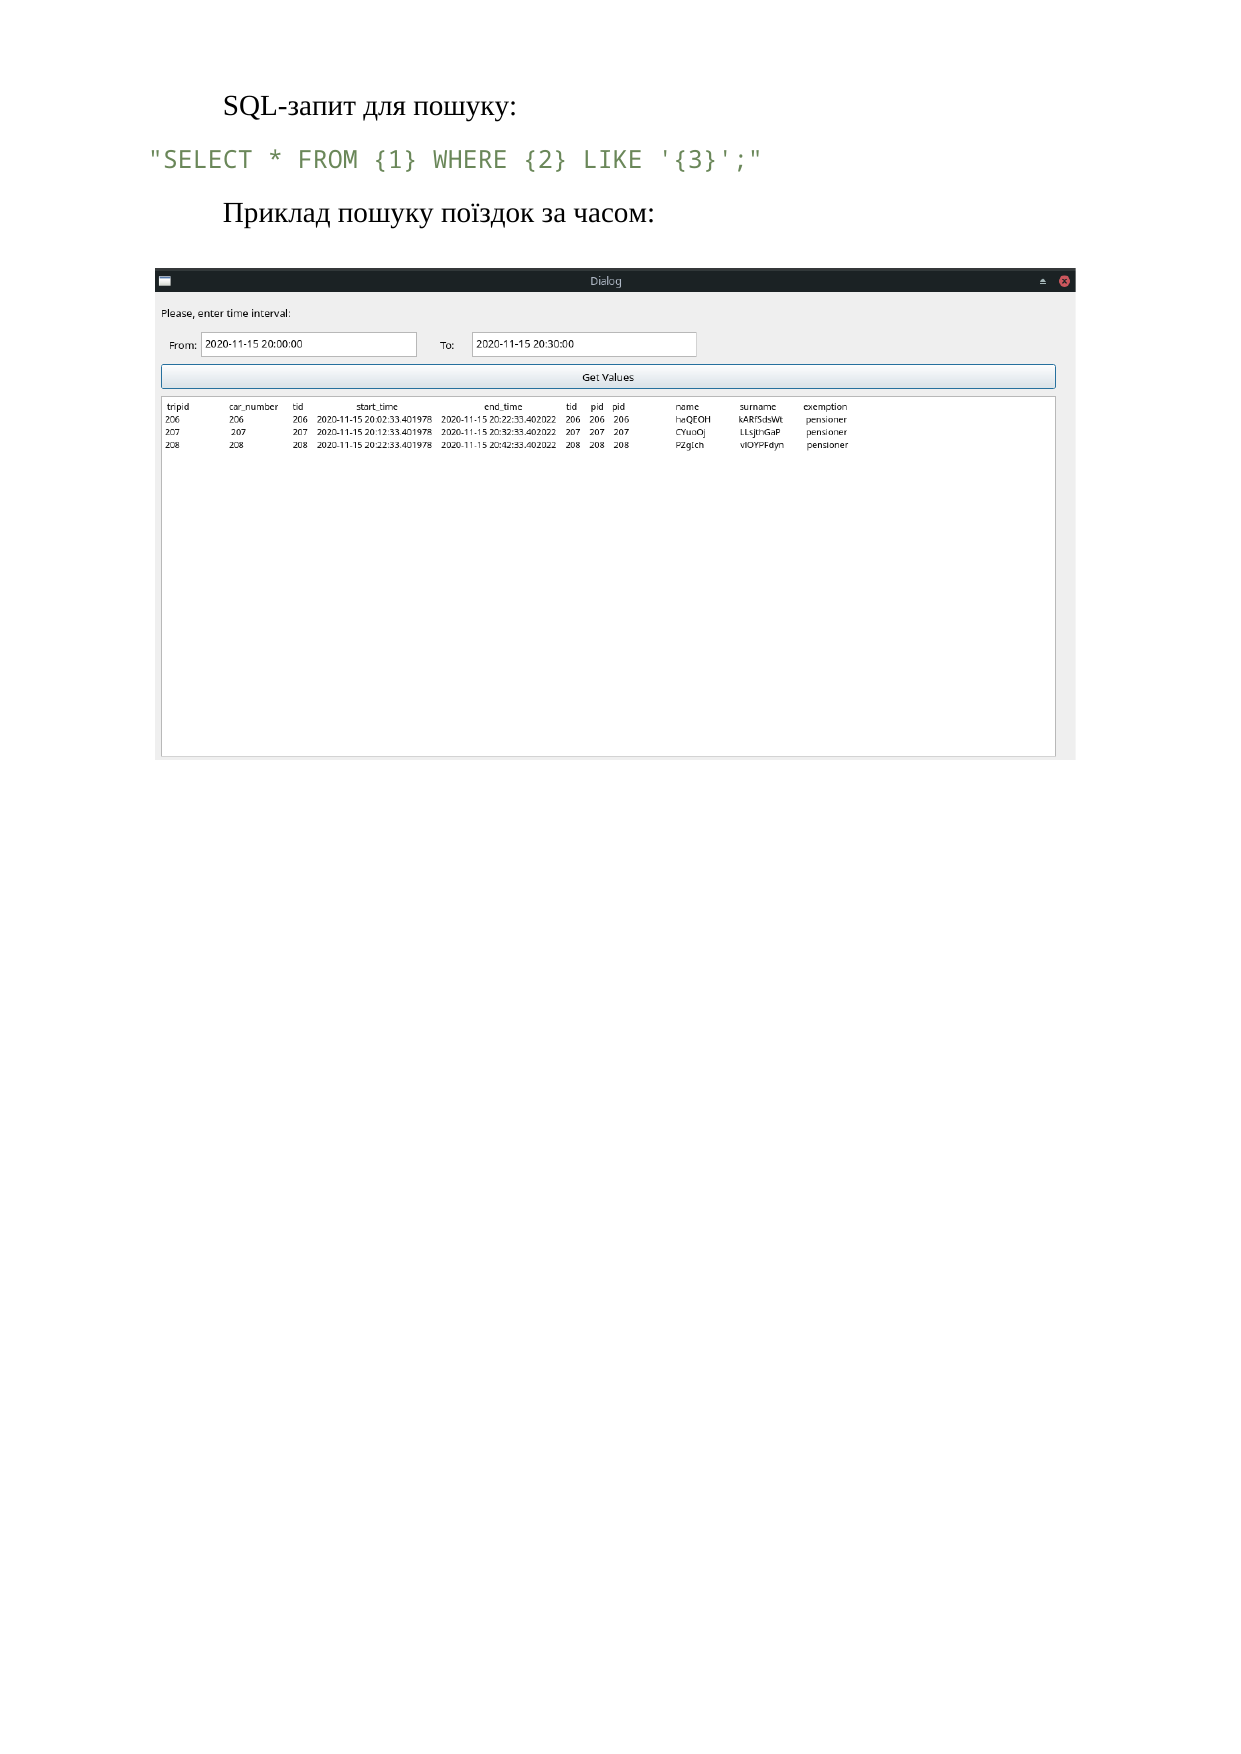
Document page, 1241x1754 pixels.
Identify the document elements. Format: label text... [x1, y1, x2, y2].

picture [155, 268, 1076, 760]
text Приклад пошуку поїздок за часом: [148, 195, 1152, 228]
text "SELECT * FROM {1} WHERE {2} LIKE '{3}';" [148, 141, 1152, 175]
text SQL-запит для пошуку: [148, 88, 1152, 122]
